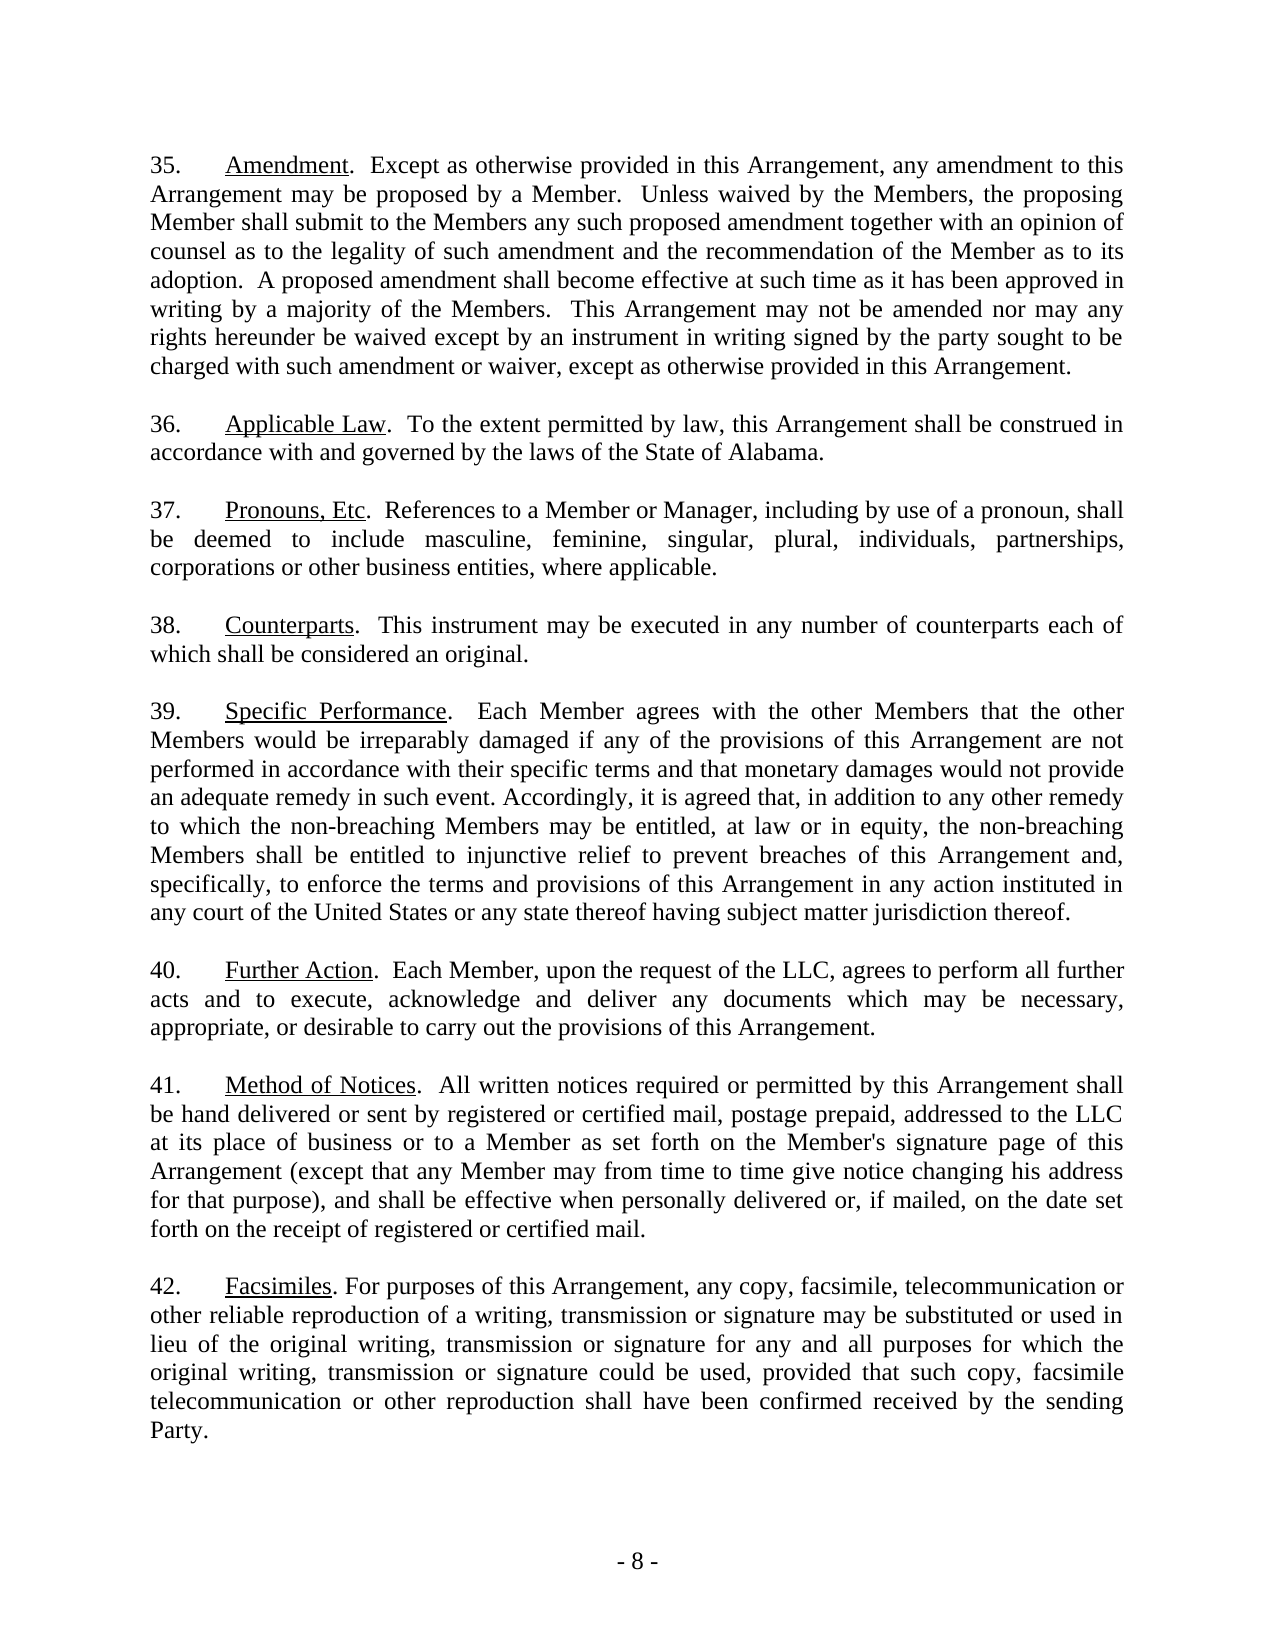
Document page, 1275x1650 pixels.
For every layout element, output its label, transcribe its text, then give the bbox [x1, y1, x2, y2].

text 36. Applicable Law. To the extent permitted by law, this Arrangement shall be construed in accordance with and governed by the laws of the State of Alabama. [150, 409, 1125, 466]
text 35. Amendment. Except as otherwise provided in this Arrangement, any amendment to this Arrangement may be proposed by a Member. Unless waived by the Members, the proposing Member shall submit to the Members any such proposed amendment together with an opinion of counsel as to the legality of such amendment and the recommendation of the Member as to its adoption. A proposed amendment shall become effective at such time as it has been approved in writing by a majority of the Members. This Arrangement may not be amended nor may any rights hereunder be waived except by an instrument in writing signed by the party sought to be charged with such amendment or waiver, except as otherwise provided in this Arrangement. [150, 150, 1125, 380]
text 38. Counterparts. This instrument may be executed in any number of counterparts each of which shall be considered an original. [150, 610, 1125, 667]
text 39. Specific Performance. Each Member agrees with the other Members that the other Members would be irreparably damaged if any of the provisions of this Arrangement are not performed in accordance with their specific terms and that monetary damages would not provide an adequate remedy in such event. Accordingly, it is agreed that, in addition to any other remedy to which the non-breaching Members may be entitled, at law or in equity, the non-breaching Members shall be entitled to injunctive relief to prevent breaches of this Arrangement and, specifically, to enforce the terms and provisions of this Arrangement in any action instituted in any court of the United States or any state thereof having subject matter jurisdiction thereof. [150, 696, 1125, 926]
text 42. Facsimiles. For purposes of this Arrangement, any copy, facsimile, telecommunication or other reliable reproduction of a writing, transmission or signature may be substituted or used in lieu of the original writing, transmission or signature for any and all purposes for which the original writing, transmission or signature could be used, provided that such copy, facsimile telecommunication or other reproduction shall have been confirmed received by the sending Party. [150, 1271, 1125, 1444]
text 37. Pronouns, Etc. References to a Member or Manager, including by use of a pronoun, shall be deemed to include masculine, feminine, singular, plural, individuals, partnerships, corporations or other business entities, where applicable. [150, 495, 1125, 581]
text 40. Further Action. Each Member, upon the request of the LLC, agrees to perform all further acts and to execute, acknowledge and deliver any documents which may be necessary, appropriate, or desirable to carry out the provisions of this Arrangement. [150, 955, 1125, 1041]
text 41. Method of Notices. All written notices required or permitted by this Arrangement shall be hand delivered or sent by registered or certified mail, postage prepaid, addressed to the LLC at its place of business or to a Member as set forth on the Member's signature page of this Arrangement (except that any Member may from time to time give notice changing his address for that purpose), and shall be effective when personally delivered or, if mailed, on the date set forth on the receipt of registered or certified mail. [150, 1070, 1125, 1242]
